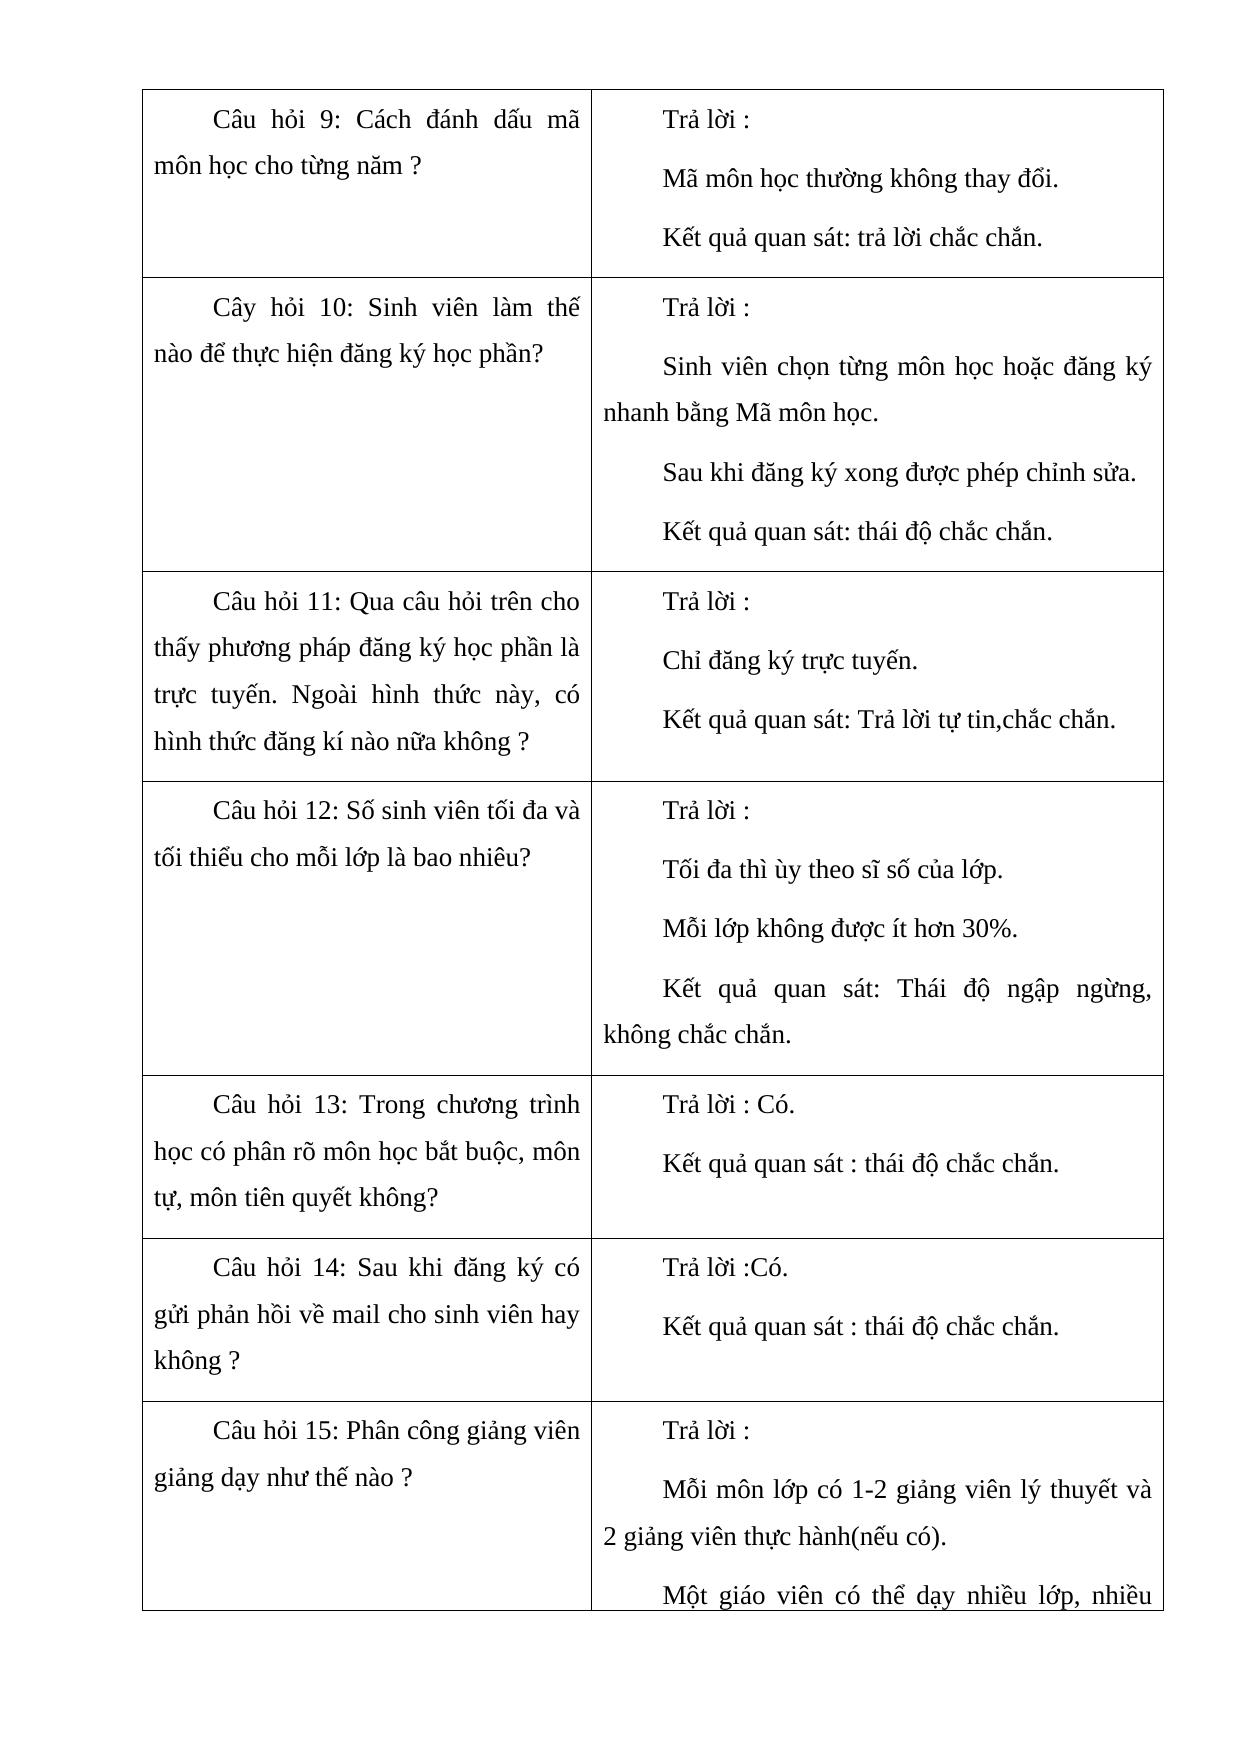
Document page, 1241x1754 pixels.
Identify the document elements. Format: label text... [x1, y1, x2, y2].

table_cell Câu hỏi 14: Sau khi đăng ký có gửi phản hồi về mail cho sinh viên hay không ? [143, 1239, 591, 1401]
table_cell Trả lời : Tối đa thì ùy theo sĩ số của lớp. Mỗi lớp không được ít hơn 30%. Kết quả quan sát: Thái độ ngập ngừng, không chắc chắn. [592, 782, 1163, 1074]
table_cell Câu hỏi 13: Trong chương trình học có phân rõ môn học bắt buộc, môn tự, môn tiên quyết không? [143, 1076, 591, 1238]
table_cell Trả lời :Có. Kết quả quan sát : thái độ chắc chắn. [592, 1239, 1163, 1401]
table_cell Câu hỏi 12: Số sinh viên tối đa và tối thiểu cho mỗi lớp là bao nhiêu? [143, 782, 591, 1074]
table_cell Trả lời : Sinh viên chọn từng môn học hoặc đăng ký nhanh bằng Mã môn học. Sau khi đăng ký xong được phép chỉnh sửa. Kết quả quan sát: thái độ chắc chắn. [592, 278, 1163, 571]
table_cell Câu hỏi 11: Qua câu hỏi trên cho thấy phương pháp đăng ký học phần là trực tuyến. Ngoài hình thức này, có hình thức đăng kí nào nữa không ? [143, 572, 591, 781]
table_cell Trả lời : Chỉ đăng ký trực tuyến. Kết quả quan sát: Trả lời tự tin,chắc chắn. [592, 572, 1163, 781]
table_cell Câu hỏi 9: Cách đánh dấu mã môn học cho từng năm ? [143, 90, 591, 277]
table_cell Câu hỏi 15: Phân công giảng viên giảng dạy như thế nào ? [143, 1402, 591, 1610]
table_cell Cây hỏi 10: Sinh viên làm thế nào để thực hiện đăng ký học phần? [143, 278, 591, 571]
table_cell Trả lời : Mã môn học thường không thay đổi. Kết quả quan sát: trả lời chắc chắn. [592, 90, 1163, 277]
table_cell Trả lời : Có. Kết quả quan sát : thái độ chắc chắn. [592, 1076, 1163, 1238]
